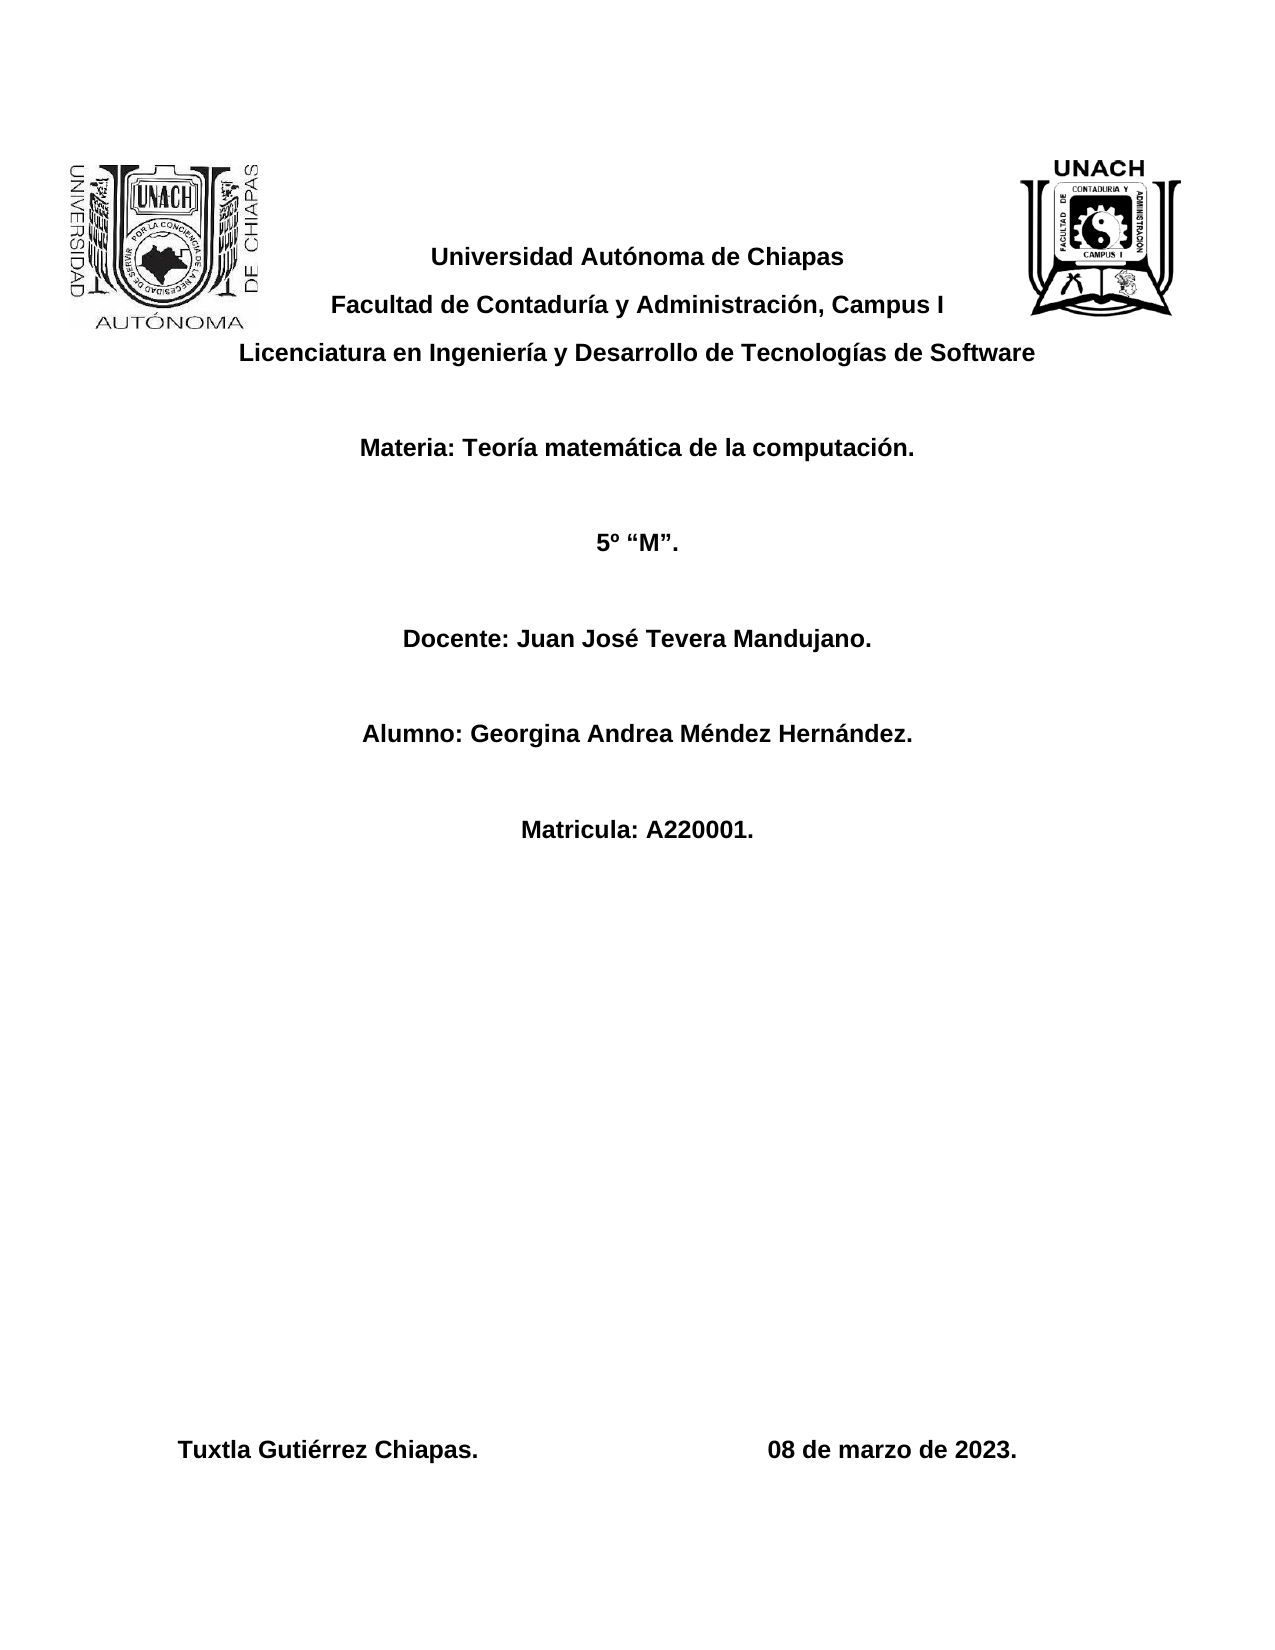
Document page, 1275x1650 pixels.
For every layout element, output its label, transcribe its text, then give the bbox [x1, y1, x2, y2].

text Materia: Teoría matemática de la computación. [177, 433, 1098, 462]
text Matricula: A220001. [177, 815, 1098, 843]
picture [1020, 158, 1181, 319]
text Licenciatura en Ingeniería y Desarrollo de Tecnologías de Software [177, 338, 1098, 366]
text Universidad Autónoma de Chiapas [258, 242, 1020, 271]
text Tuxtla Gutiérrez Chiapas. 08 de marzo de 2023. [177, 1435, 1098, 1464]
text Facultad de Contaduría y Administración, Campus I [258, 290, 1020, 319]
text Alumno: Georgina Andrea Méndez Hernández. [177, 719, 1098, 748]
text Docente: Juan José Tevera Mandujano. [177, 624, 1098, 653]
text 5º “M”. [177, 528, 1098, 557]
